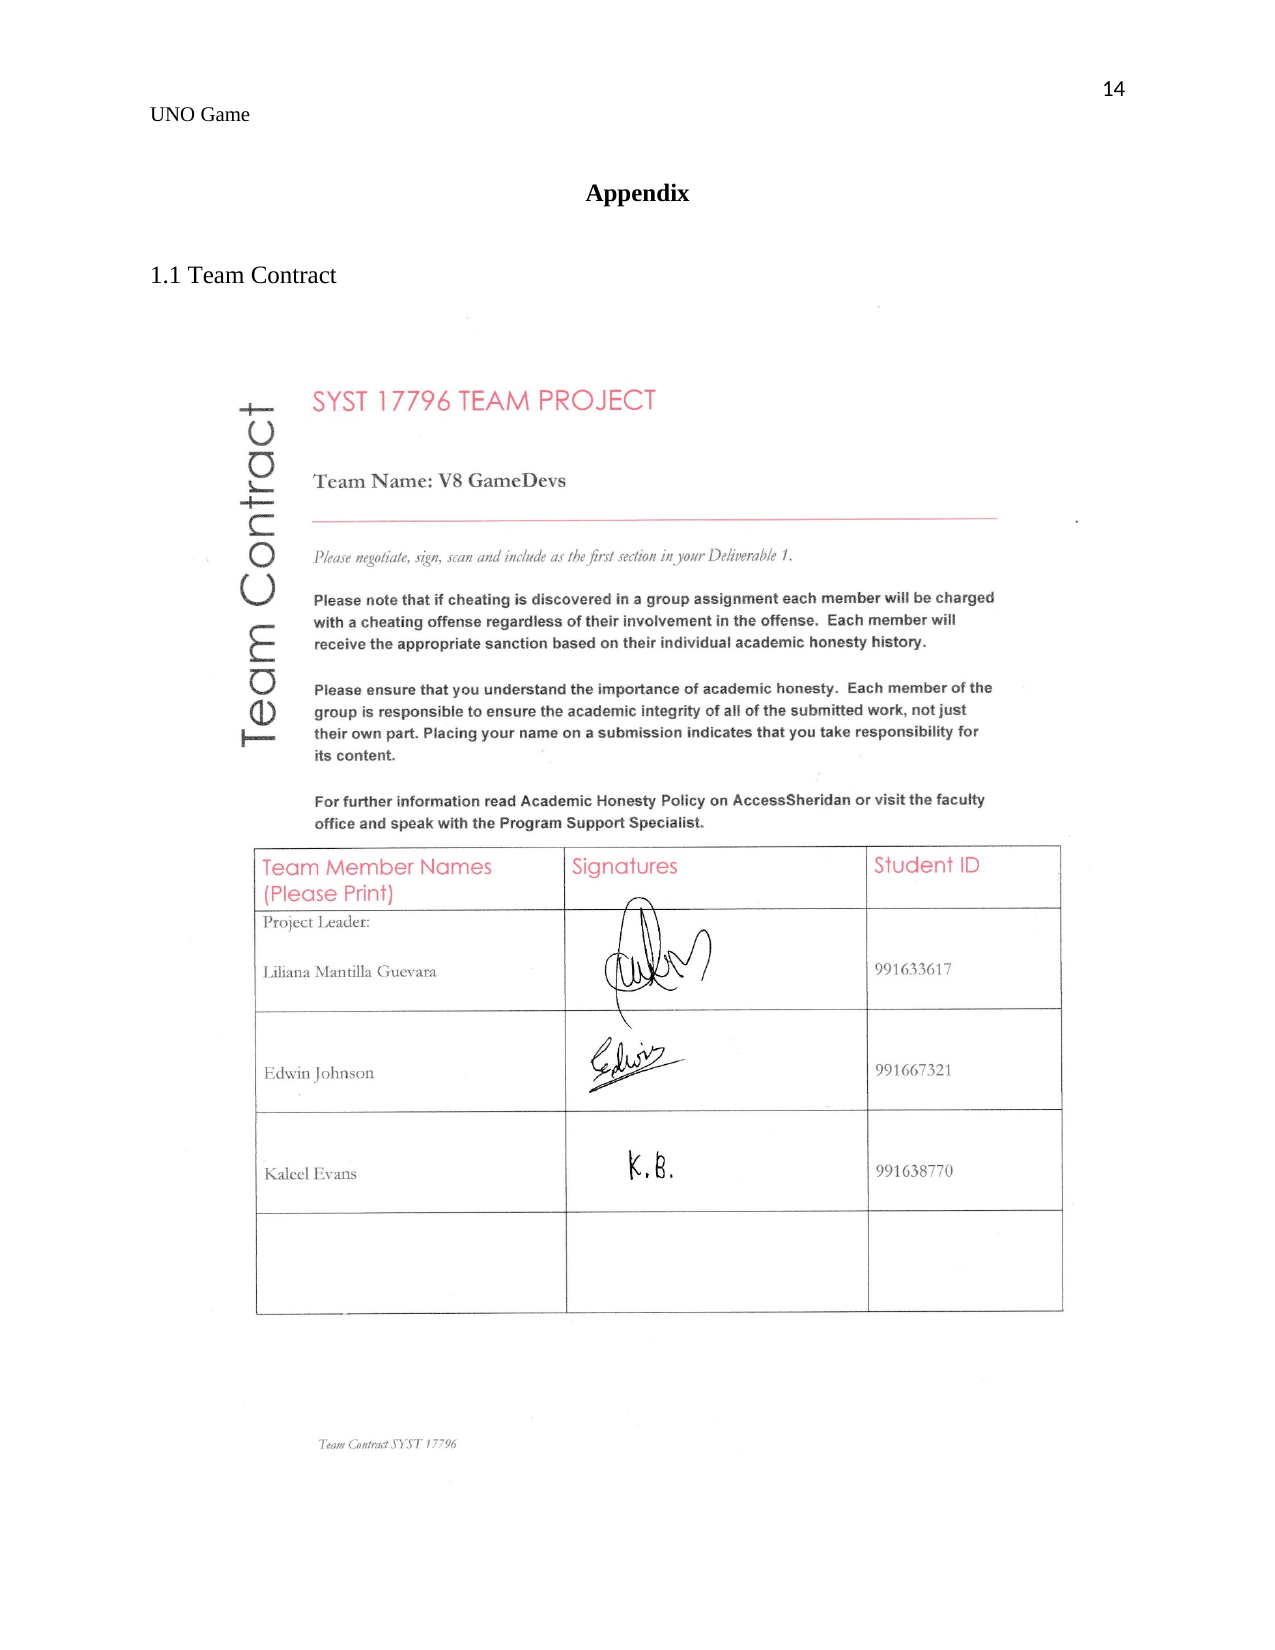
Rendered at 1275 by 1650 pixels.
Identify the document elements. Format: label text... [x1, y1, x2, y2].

subtitle Appendix [150, 178, 1125, 207]
subtitle 1.1 Team Contract [150, 260, 1125, 289]
picture [176, 301, 1098, 1495]
